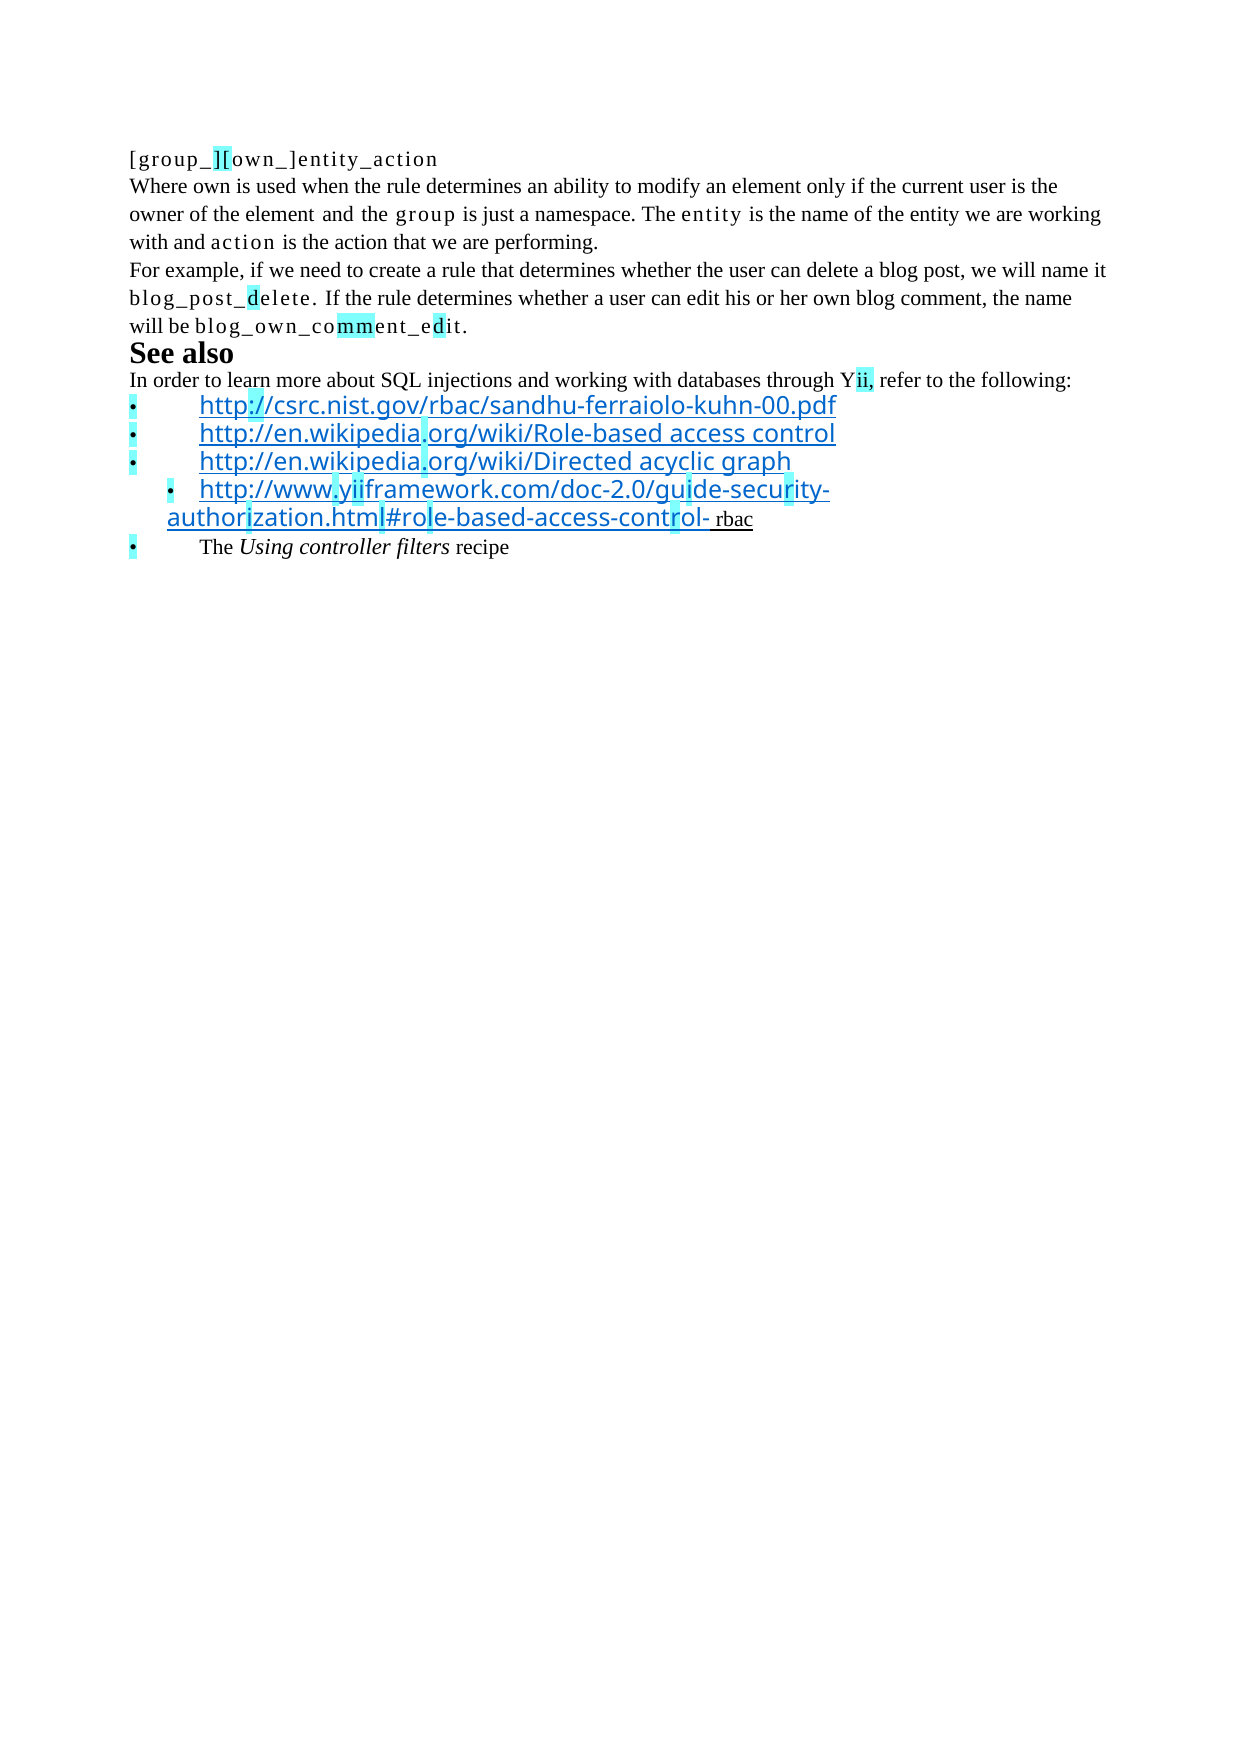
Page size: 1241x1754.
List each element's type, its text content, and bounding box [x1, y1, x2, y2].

text • http://csrc.nist.gov/rbac/sandhu-ferraiolo-kuhn-00.pdf [264, 392, 1109, 420]
text • http://www.yiiframework.com/doc-2.0/guide-security-authorization.html#role-based-access-control- rbac [433, 502, 670, 529]
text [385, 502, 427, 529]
text • http://en.wikipedia.org/wiki/Directed acyclic graph [428, 448, 1109, 476]
text [group_][own_]entity_action [129, 149, 213, 171]
text • http://en.wikipedia.org/wiki/Directed acyclic graph [129, 448, 421, 476]
text For example, if we need to create a rule that determines whether the user can delete a blog post, we will name it blog_post_delete. If the rule determines whether a user can edit his or her own blog comment, the name will be blog_own_comment_edit. [129, 255, 1109, 339]
text See also [129, 339, 1109, 370]
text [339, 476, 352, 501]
text • http://en.wikipedia.org/wiki/Role-based access control [428, 420, 1109, 448]
text In order to learn more about SQL injections and working with databases through Yii, refer to the following: [129, 370, 856, 392]
text • http://www.yiiframework.com/doc-2.0/guide-security-authorization.html#role-based-access-control- rbac [364, 476, 686, 501]
text • http://www.yiiframework.com/doc-2.0/guide-security-authorization.html#role-based-access-control- rbac [680, 476, 1109, 532]
text [group_][own_]entity_action [232, 149, 1109, 171]
text • http://www.yiiframework.com/doc-2.0/guide-security-authorization.html#role-based-access-control- rbac [167, 476, 332, 529]
text • http://en.wikipedia.org/wiki/Role-based access control [129, 420, 421, 448]
text Where own is used when the rule determines an ability to modify an element only if the current user is the owner of the element and the group is just a namespace. The entity is the name of the entity we are working with and action is the action that we are performing. [129, 171, 1109, 255]
text • The Using controller filters recipe [129, 532, 1109, 560]
